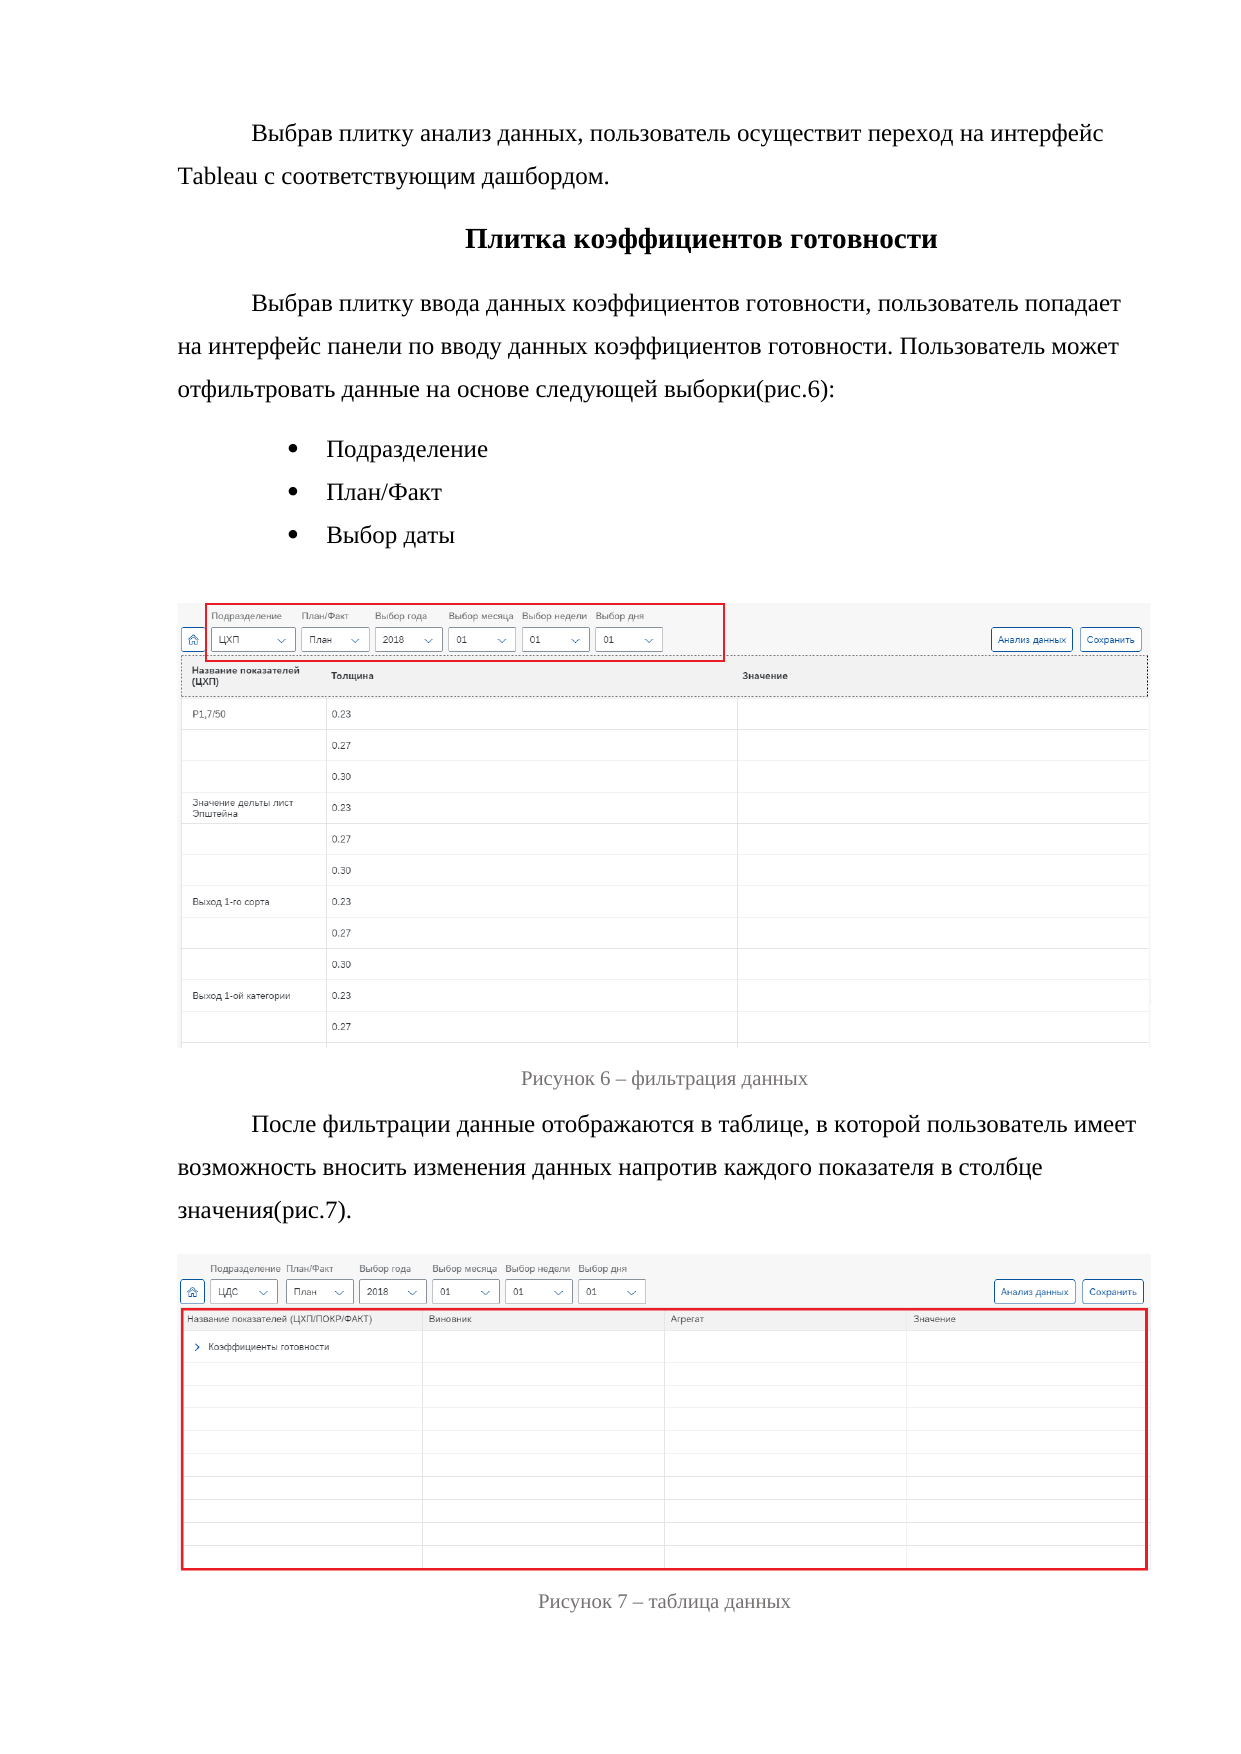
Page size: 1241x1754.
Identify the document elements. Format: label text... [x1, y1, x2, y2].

text Рисунок 6 – фильтрация данных [177, 1066, 1152, 1090]
list План/Факт [288, 477, 1152, 506]
text Плитка коэффициентов готовности [177, 221, 1152, 254]
text Рисунок 7 – таблица данных [177, 1589, 1152, 1613]
text После фильтрации данные отображаются в таблице, в которой пользователь имеет возможность вносить изменения данных напротив каждого показателя в столбце значения(рис.7). [177, 1109, 1152, 1224]
list Подразделение [288, 434, 1152, 463]
text Выбрав плитку ввода данных коэффициентов готовности, пользователь попадает на интерфейс панели по вводу данных коэффициентов готовности. Пользователь может отфильтровать данные на основе следующей выборки(рис.6): [177, 288, 1152, 403]
picture [177, 603, 1151, 1048]
text Выбрав плитку анализ данных, пользователь осуществит переход на интерфейс Tableau с соответствующим дашбордом. [177, 118, 1152, 190]
picture [177, 1254, 1151, 1571]
list Выбор даты [288, 520, 1152, 549]
